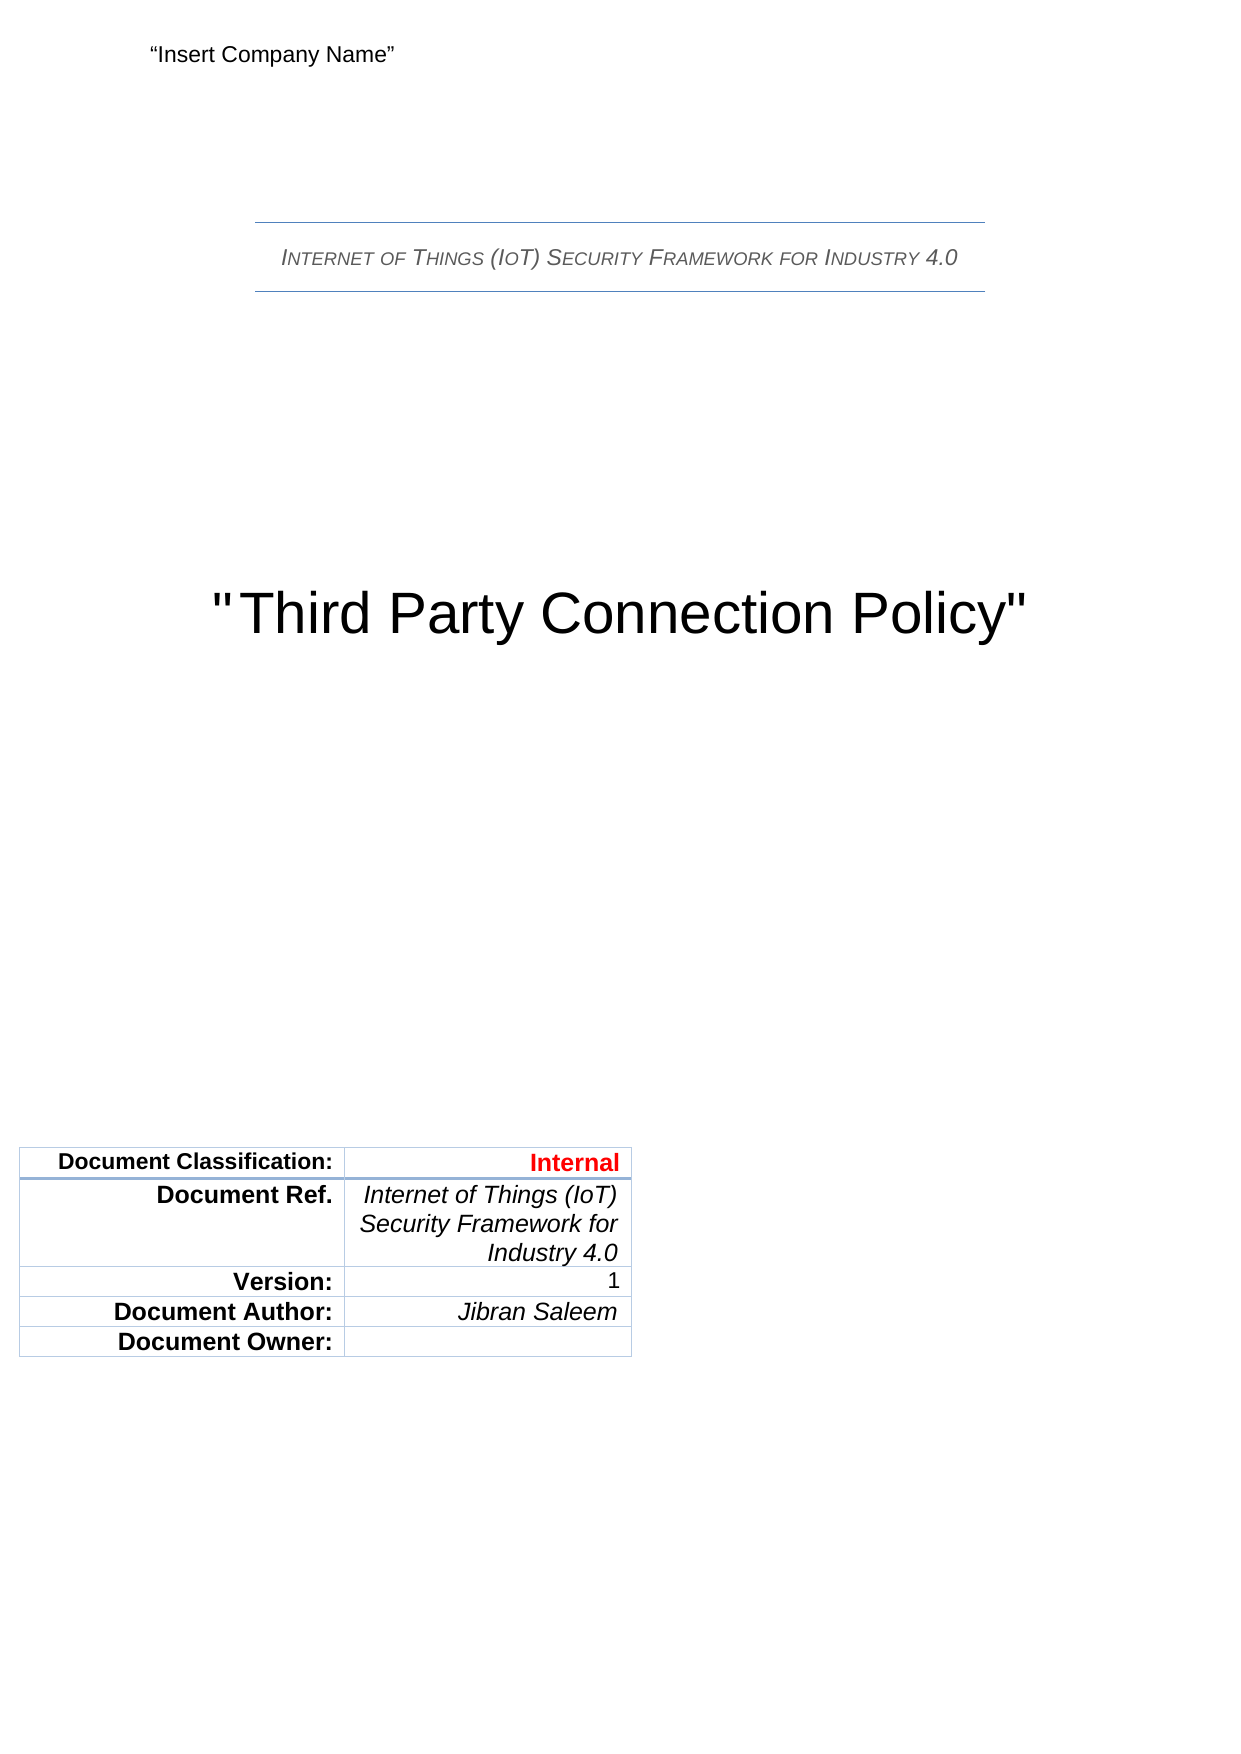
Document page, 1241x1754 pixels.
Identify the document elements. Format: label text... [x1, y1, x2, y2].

text " Third Party Connection Policy" [150, 579, 1090, 646]
table_header Internal [345, 1148, 631, 1177]
table_cell Version: [20, 1267, 344, 1296]
table_cell [345, 1327, 631, 1356]
table_header Document Classification: [20, 1148, 344, 1177]
table_cell Document Owner: [20, 1327, 344, 1356]
table_cell Jibran Saleem [345, 1297, 631, 1326]
table_cell Internet of Things (IoT) Security Framework for Industry 4.0 [345, 1180, 631, 1266]
table_cell Document Ref. [20, 1180, 344, 1266]
table_cell Document Author: [20, 1297, 344, 1326]
